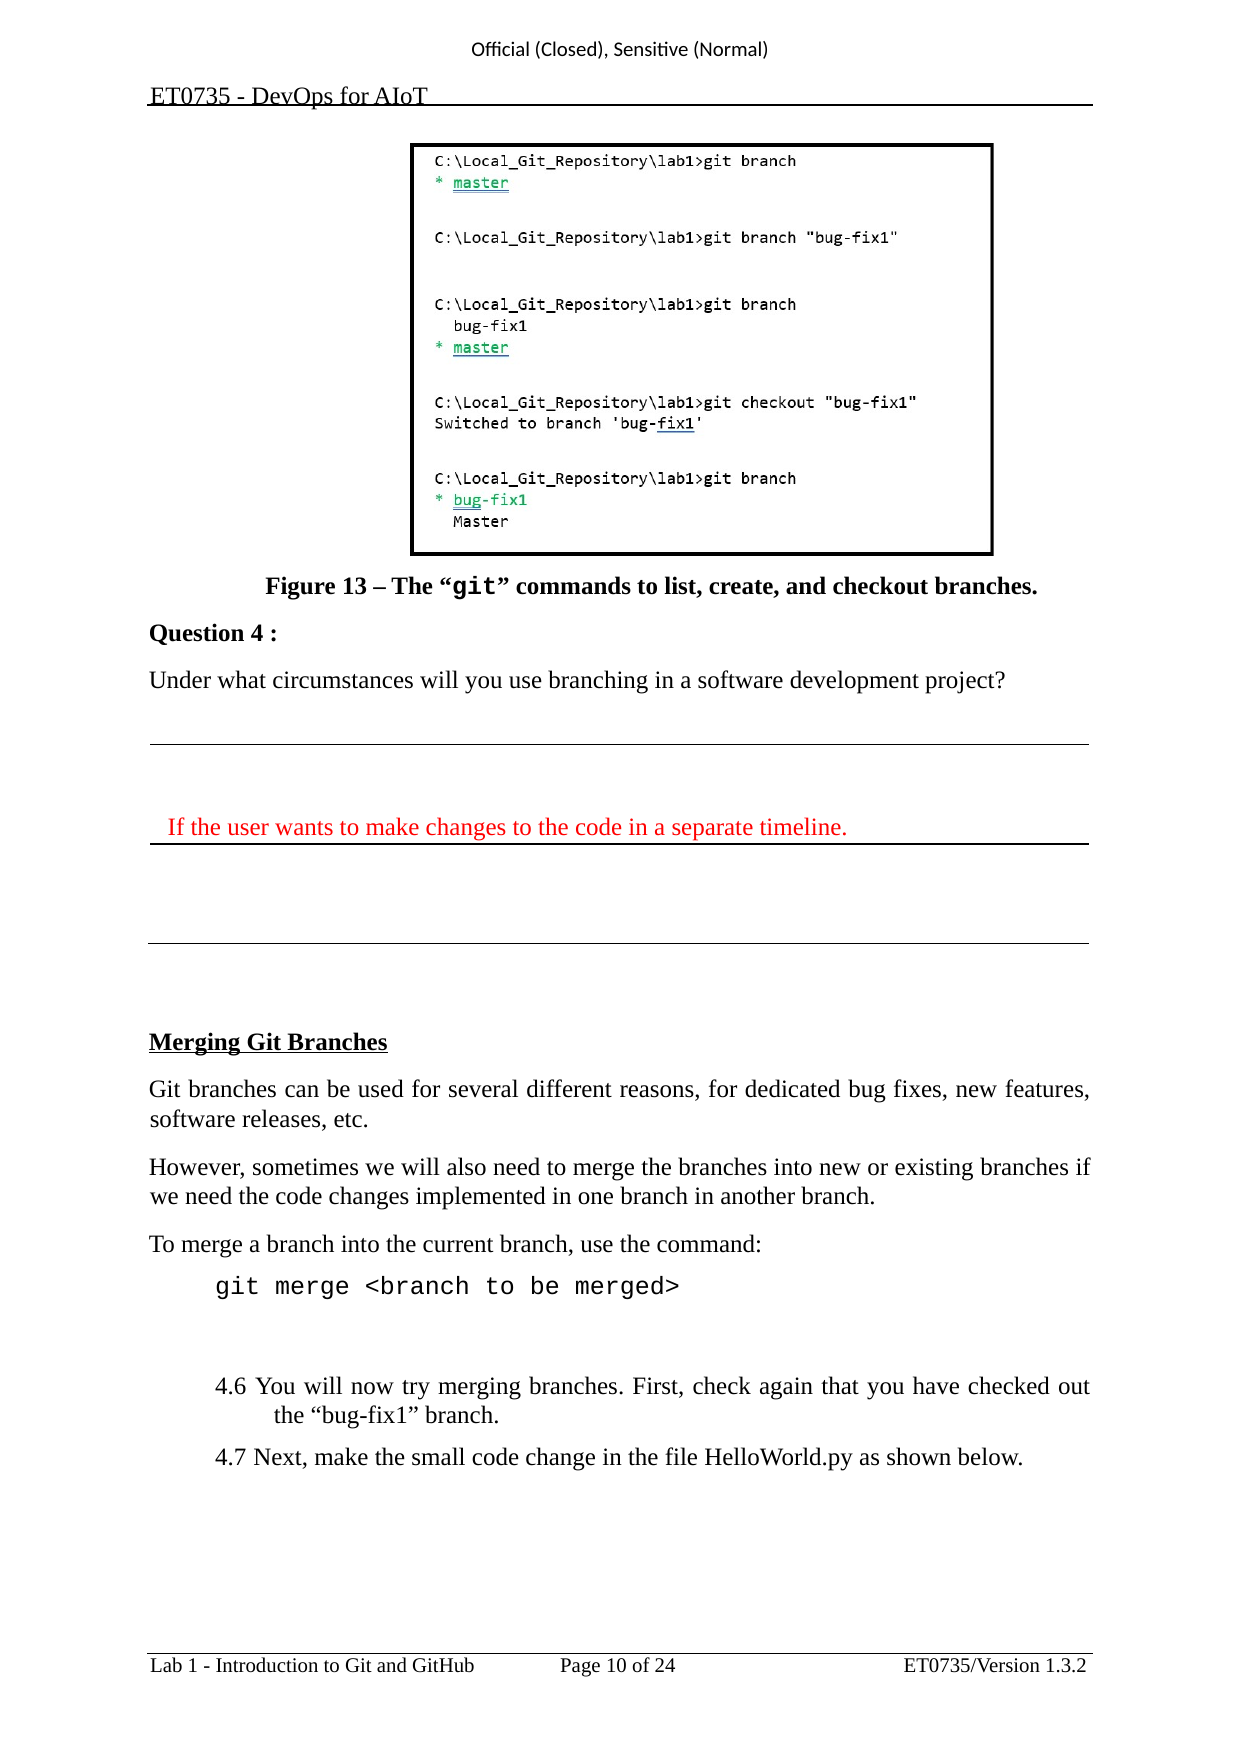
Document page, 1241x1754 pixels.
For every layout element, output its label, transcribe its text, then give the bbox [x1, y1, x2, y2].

text However, sometimes we will also need to merge the branches into new or existing branches if we need the code changes implemented in one branch in another branch. [148, 1152, 1092, 1210]
text git merge <branch to be merged> [215, 1273, 1117, 1302]
text Question 4 : [148, 618, 1117, 647]
text 4.6 You will now try merging branches. First, check again that you have checked out the “bug-fix1” branch. [215, 1371, 1092, 1429]
text Git branches can be used for several different reasons, for dedicated bug fixes, new features, software releases, etc. [148, 1074, 1092, 1133]
text Figure 13 – The “git” commands to list, create, and checkout branches. [265, 571, 1117, 602]
text To merge a branch into the current branch, use the command: [148, 1229, 1092, 1257]
text 4.7 Next, make the small code change in the file HelloWorld.py as shown below. [215, 1442, 1092, 1471]
text If the user wants to make changes to the code in a separate timeline. [161, 812, 1117, 841]
picture [409, 143, 994, 557]
subtitle Merging Git Branches [148, 1027, 1117, 1056]
text Under what circumstances will you use branching in a software development project? [148, 666, 1092, 694]
